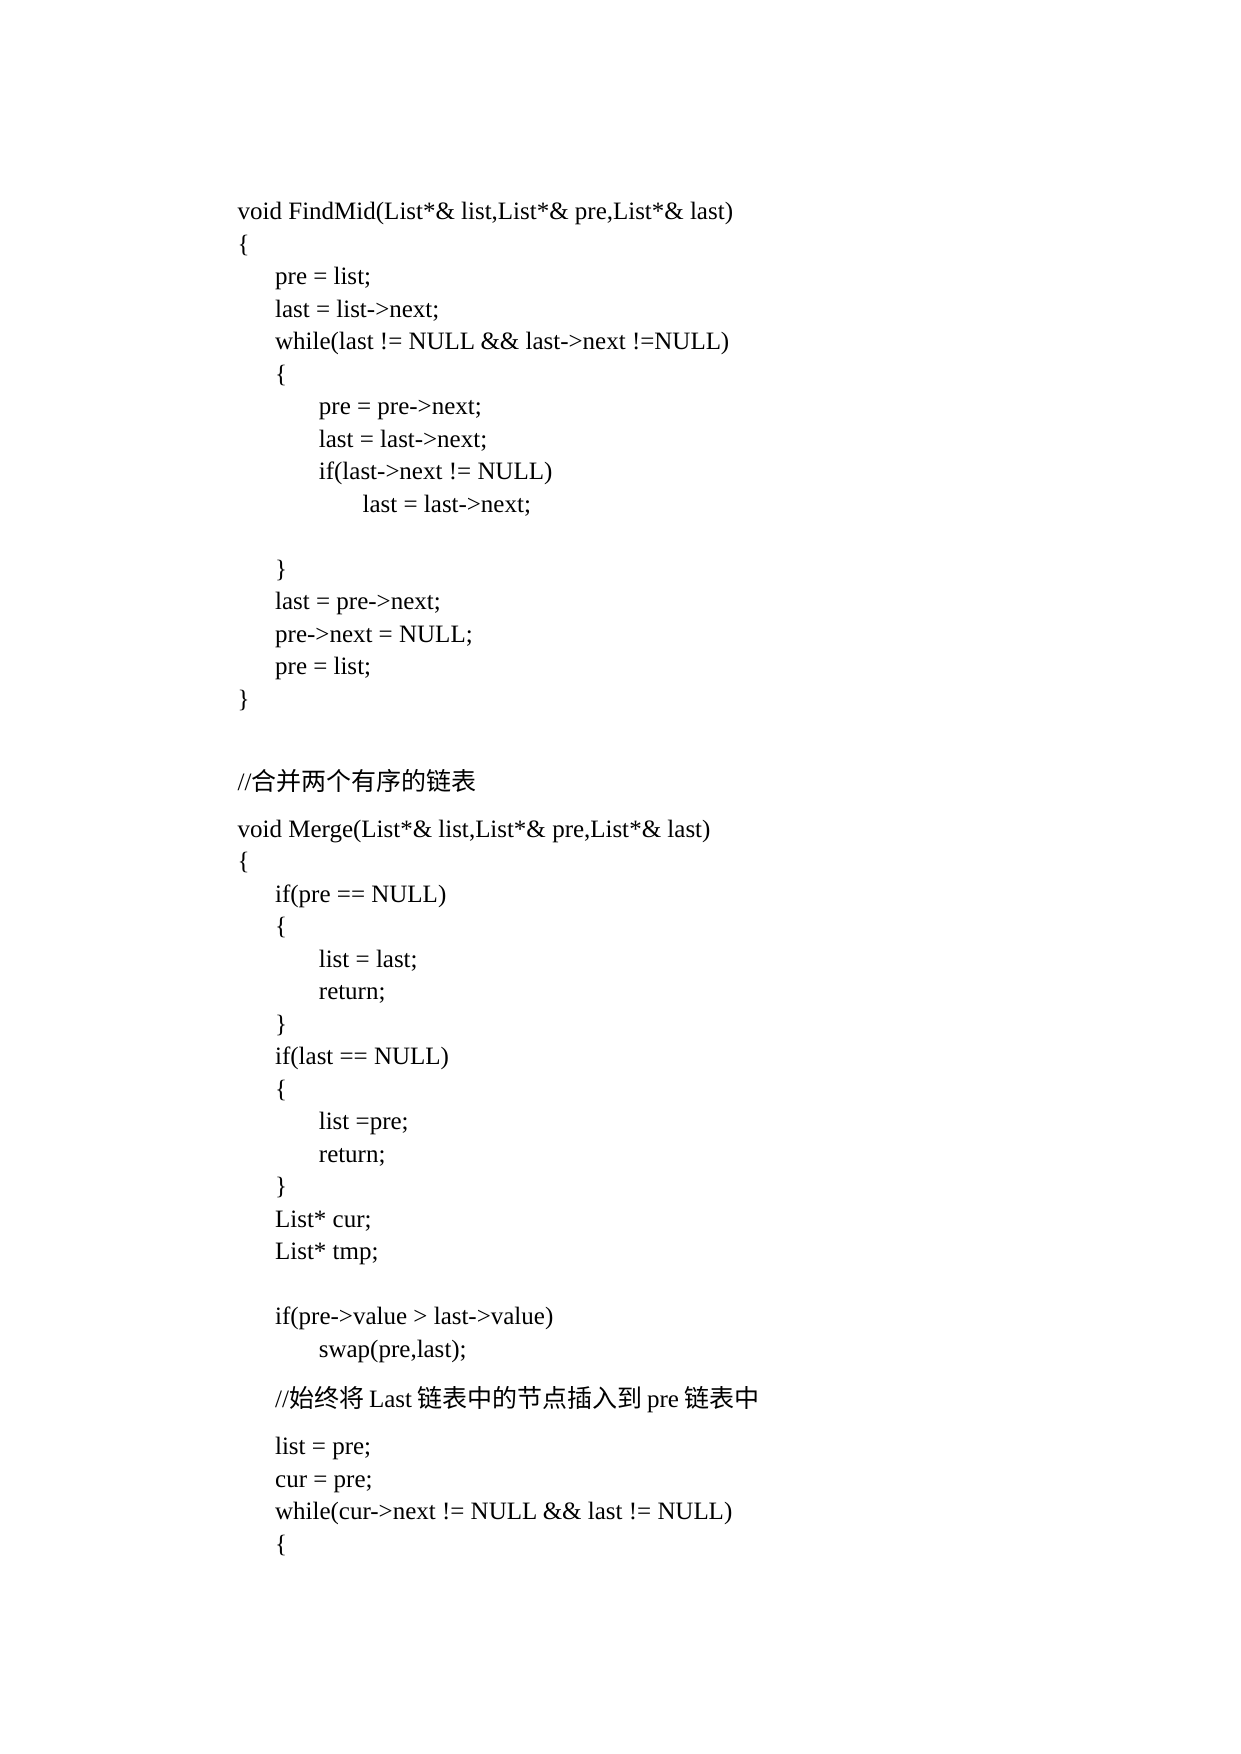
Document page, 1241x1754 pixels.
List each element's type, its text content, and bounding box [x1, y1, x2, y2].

text List* cur; [237, 1202, 1053, 1234]
text return; [237, 1137, 1053, 1169]
text last = list->next; [237, 292, 1053, 324]
text if(last == NULL) [237, 1039, 1053, 1072]
text List* tmp; [237, 1234, 1053, 1267]
text { [237, 227, 1053, 259]
text while(cur->next != NULL && last != NULL) [237, 1494, 1053, 1527]
text //始终将Last链表中的节点插入到pre链表中 [237, 1364, 1053, 1429]
text list = pre; [237, 1429, 1053, 1462]
text last = last->next; [237, 487, 1053, 519]
text } [237, 1169, 1053, 1202]
text if(pre == NULL) [237, 877, 1053, 909]
text swap(pre,last); [237, 1332, 1053, 1364]
text cur = pre; [237, 1462, 1053, 1494]
text last = pre->next; [237, 584, 1053, 617]
text { [237, 1072, 1053, 1104]
text pre = list; [237, 649, 1053, 682]
text list =pre; [237, 1104, 1053, 1137]
text void FindMid(List*& list,List*& pre,List*& last) [237, 194, 1053, 227]
text if(pre->value > last->value) [237, 1299, 1053, 1332]
text return; [237, 974, 1053, 1007]
text void Merge(List*& list,List*& pre,List*& last) [237, 812, 1053, 844]
text if(last->next != NULL) [237, 454, 1053, 487]
text pre->next = NULL; [237, 617, 1053, 649]
text } [237, 552, 1053, 584]
text pre = list; [237, 259, 1053, 292]
text } [237, 682, 1053, 714]
text while(last != NULL && last->next !=NULL) [237, 324, 1053, 357]
text } [237, 1007, 1053, 1039]
text pre = pre->next; [237, 389, 1053, 422]
text { [237, 844, 1053, 877]
text list = last; [237, 942, 1053, 974]
text last = last->next; [237, 422, 1053, 454]
text { [237, 357, 1053, 389]
text { [237, 1527, 1053, 1559]
text //合并两个有序的链表 [237, 747, 1053, 812]
text { [237, 909, 1053, 942]
